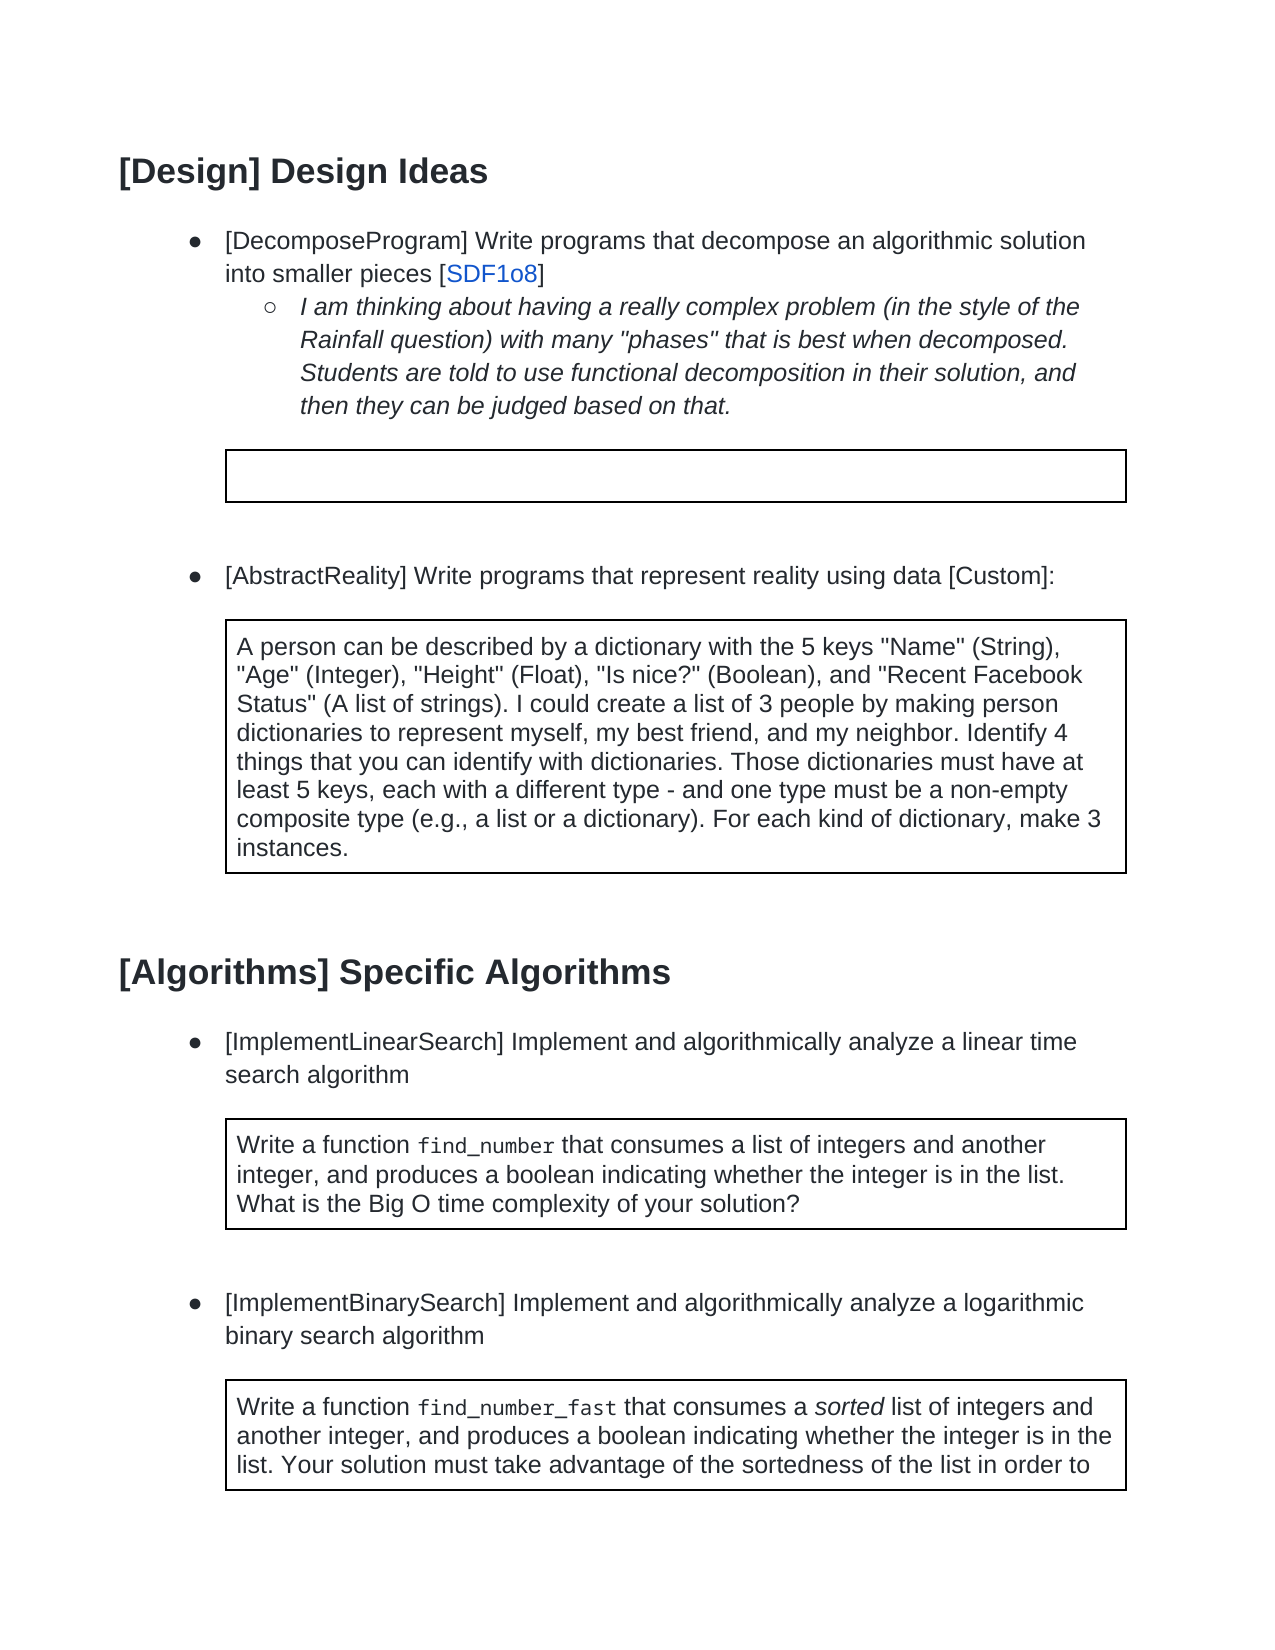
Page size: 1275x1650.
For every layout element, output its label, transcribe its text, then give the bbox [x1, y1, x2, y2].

subtitle [Algorithms] Specific Algorithms [119, 951, 1125, 1002]
list [ImplementBinarySearch] Implement and algorithmically analyze a logarithmic binary search algorithm [187, 1288, 1125, 1350]
table_header [227, 451, 1125, 501]
list I am thinking about having a really complex problem (in the style of the Rainfall question) with many "phases" that is best when decomposed. Students are told to use functional decomposition in their solution, and then they can be judged based on that. [262, 292, 1125, 420]
subtitle [Design] Design Ideas [119, 150, 1125, 201]
table_header A person can be described by a dictionary with the 5 keys "Name" (String), "Age" (Integer), "Height" (Float), "Is nice?" (Boolean), and "Recent Facebook Status" (A list of strings). I could create a list of 3 people by making person dictionaries to represent myself, my best friend, and my neighbor. Identify 4 things that you can identify with dictionaries. Those dictionaries must have at least 5 keys, each with a different type - and one type must be a non-empty composite type (e.g., a list or a dictionary). For each kind of dictionary, make 3 instances. [227, 621, 1125, 872]
table_header Write a function find_number that consumes a list of integers and another integer, and produces a boolean indicating whether the integer is in the list. What is the Big O time complexity of your solution? [227, 1120, 1125, 1228]
list [AbstractReality] Write programs that represent reality using data [Custom]: [187, 561, 1125, 590]
list [ImplementLinearSearch] Implement and algorithmically analyze a linear time search algorithm [187, 1027, 1125, 1089]
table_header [227, 1381, 1125, 1489]
list [DecomposeProgram] Write programs that decompose an algorithmic solution into smaller pieces [SDF1o8] [187, 226, 1125, 288]
